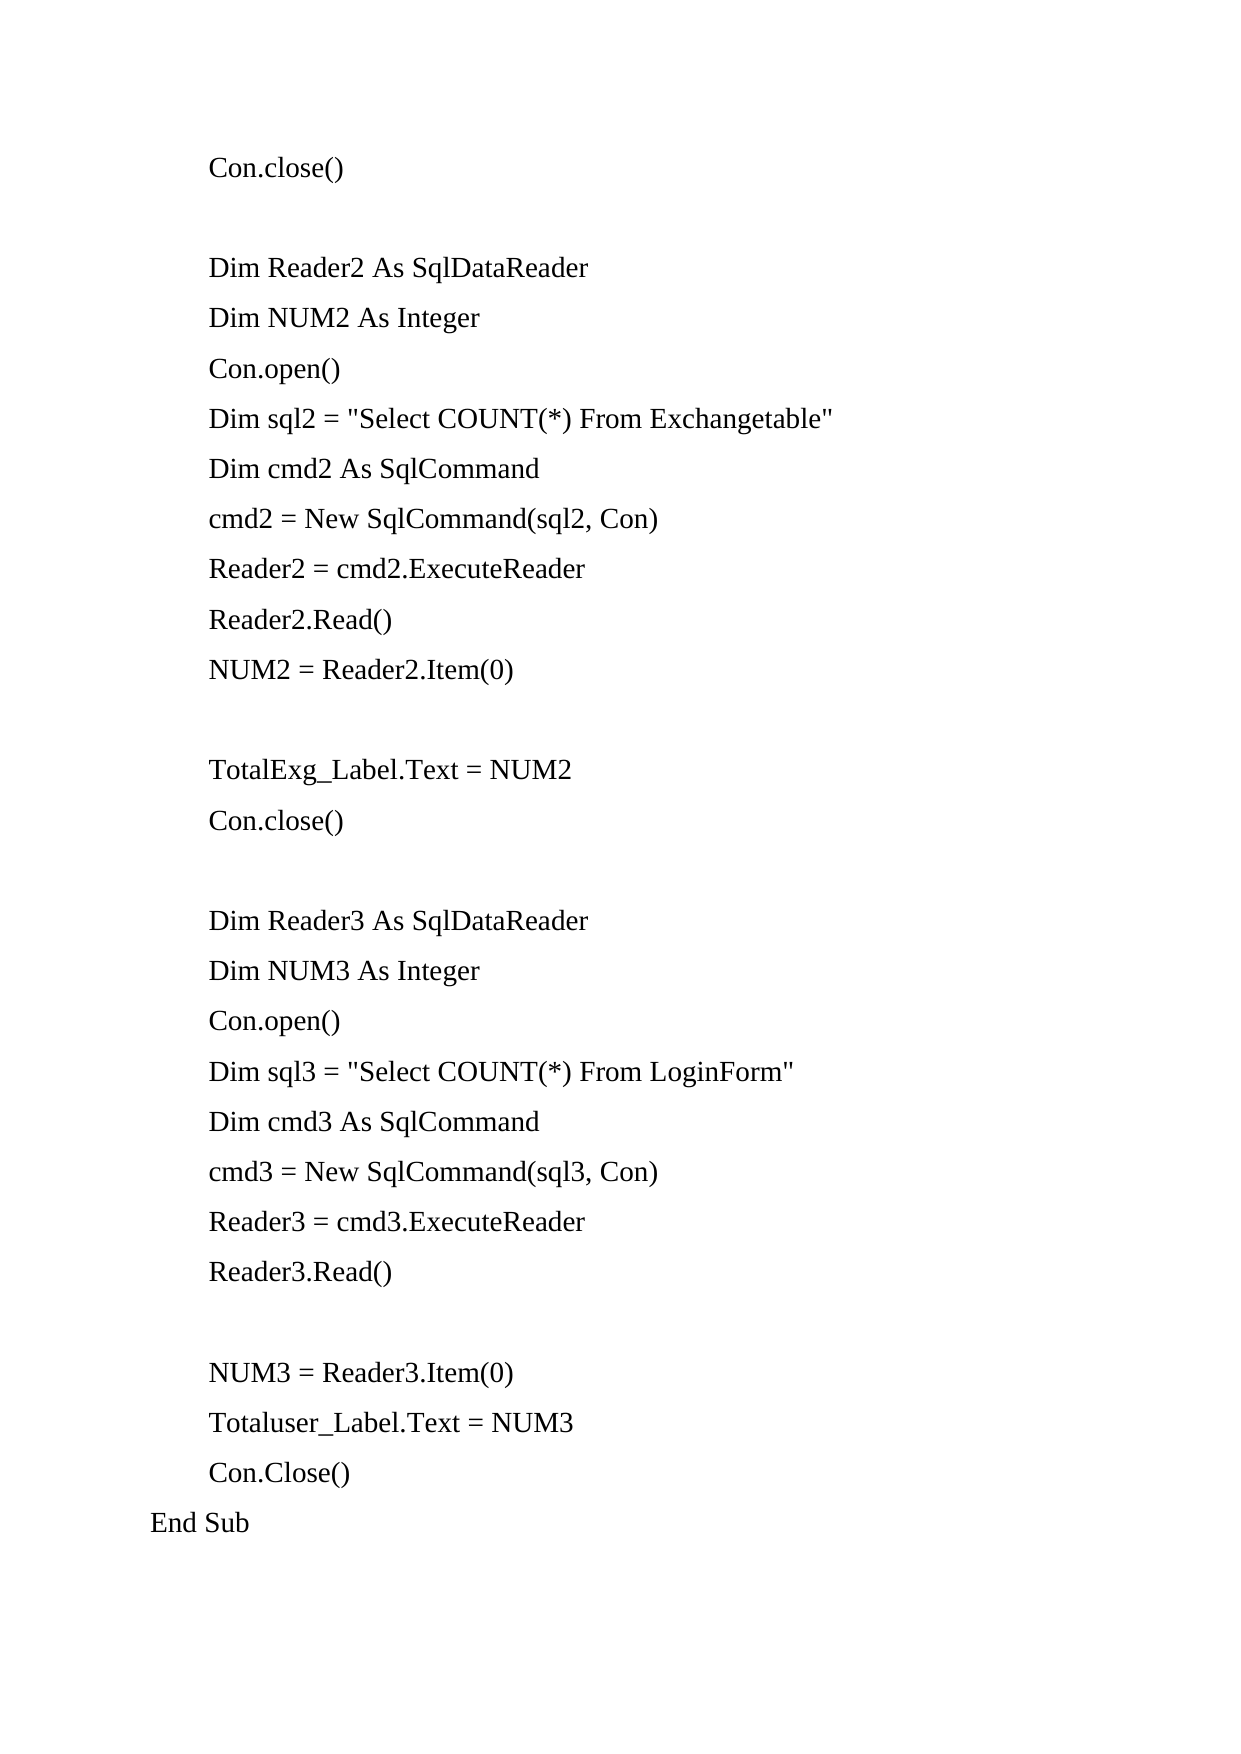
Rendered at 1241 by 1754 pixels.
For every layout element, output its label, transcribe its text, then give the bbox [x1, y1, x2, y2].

text Con.open() [150, 351, 1090, 384]
text Con.close() [150, 150, 1090, 183]
text Con.Close() [150, 1455, 1090, 1489]
text Dim cmd3 As SqlCommand [150, 1104, 1090, 1137]
text NUM3 = Reader3.Item(0) [150, 1355, 1090, 1388]
text Dim sql3 = "Select COUNT(*) From LoginForm" [150, 1054, 1090, 1087]
text Dim Reader3 As SqlDataReader [150, 903, 1090, 937]
text Con.open() [150, 1003, 1090, 1037]
text cmd2 = New SqlCommand(sql2, Con) [150, 501, 1090, 535]
text NUM2 = Reader2.Item(0) [150, 652, 1090, 686]
text Dim NUM2 As Integer [150, 301, 1090, 334]
text Reader2 = cmd2.ExecuteReader [150, 552, 1090, 585]
text Dim Reader2 As SqlDataReader [150, 250, 1090, 284]
text Dim sql2 = "Select COUNT(*) From Exchangetable" [150, 401, 1090, 434]
text cmd3 = New SqlCommand(sql3, Con) [150, 1154, 1090, 1188]
text Reader2.Read() [150, 602, 1090, 635]
text Dim NUM3 As Integer [150, 953, 1090, 987]
text Dim cmd2 As SqlCommand [150, 451, 1090, 485]
text Reader3.Read() [150, 1254, 1090, 1288]
text TotalExg_Label.Text = NUM2 [150, 752, 1090, 786]
text Con.close() [150, 803, 1090, 836]
text Totaluser_Label.Text = NUM3 [150, 1405, 1090, 1439]
text End Sub [150, 1506, 1090, 1539]
text Reader3 = cmd3.ExecuteReader [150, 1204, 1090, 1238]
